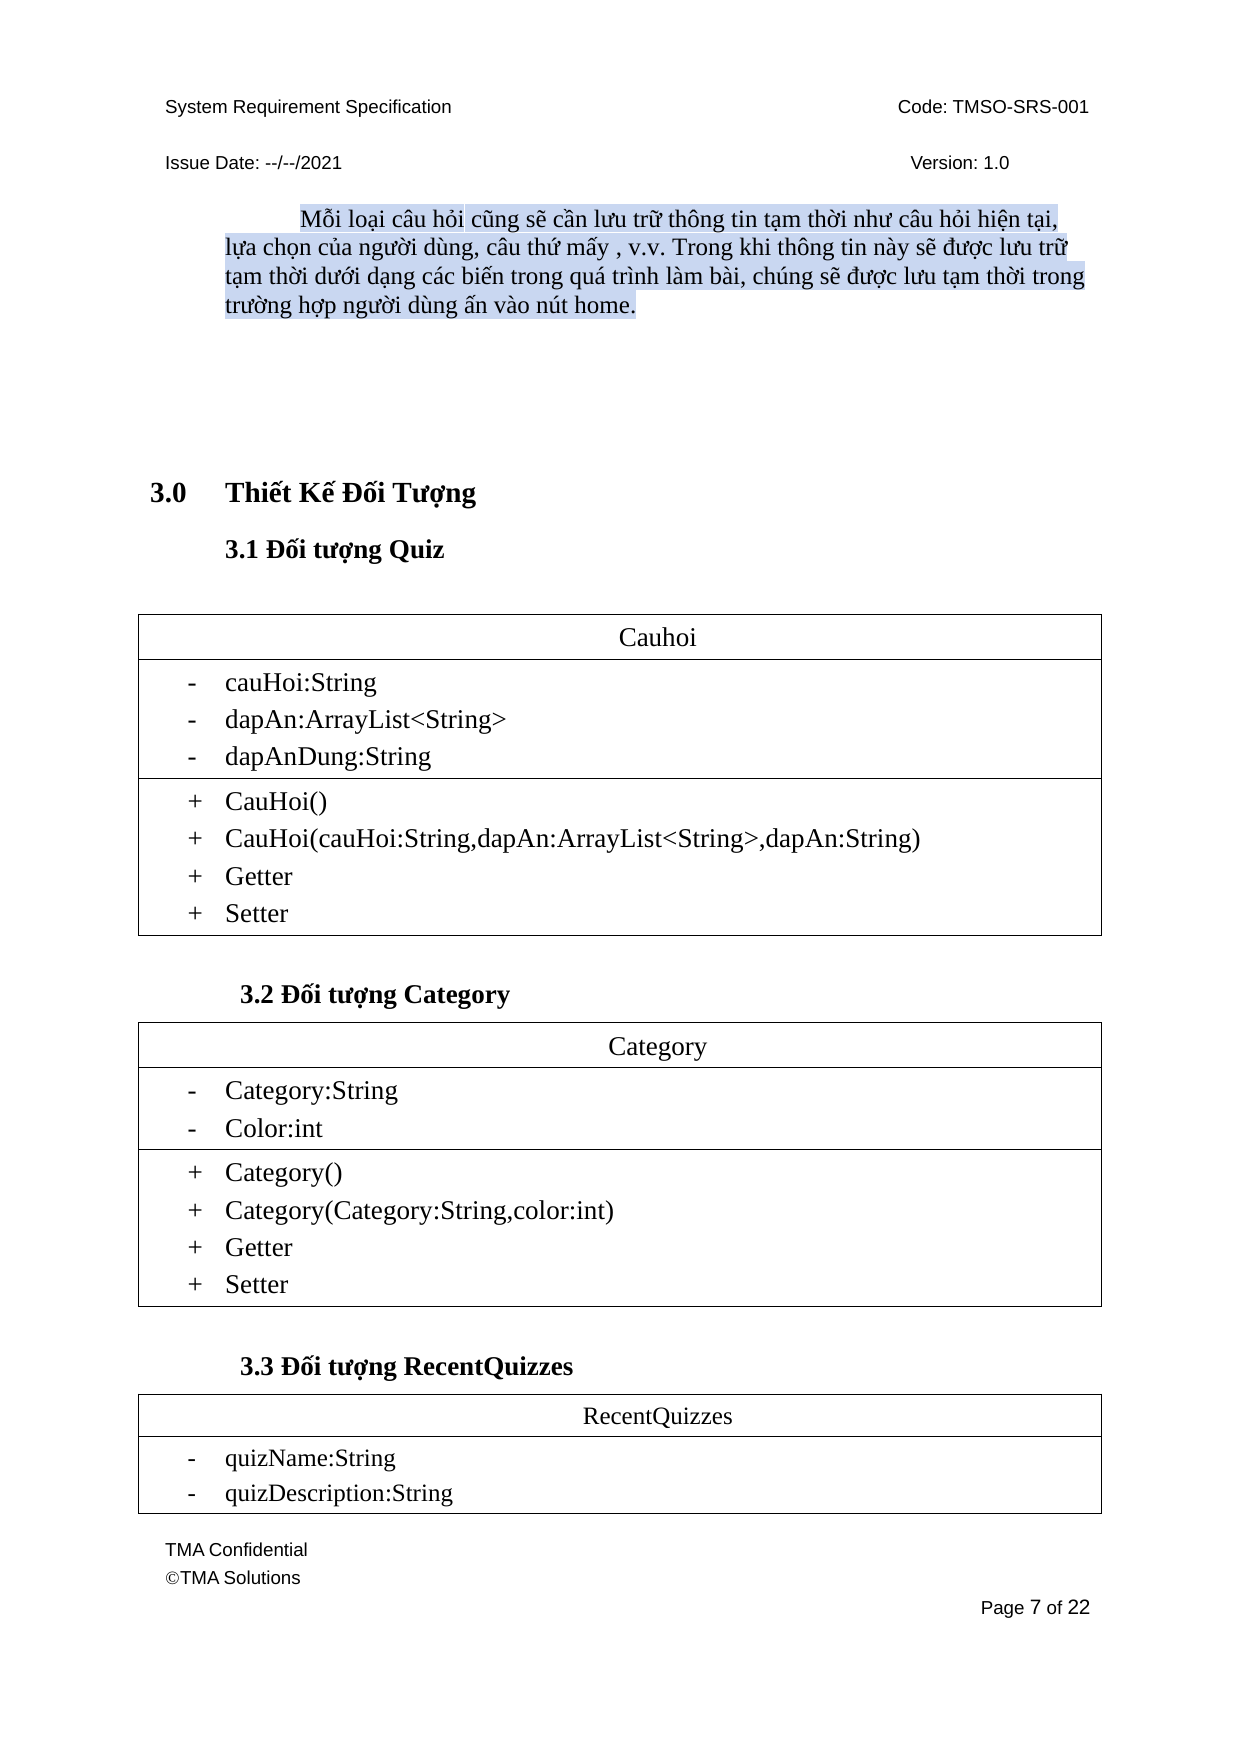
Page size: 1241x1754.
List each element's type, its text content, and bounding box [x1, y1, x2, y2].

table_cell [139, 1437, 1101, 1513]
table_cell Category() Category(Category:String,color:int) Getter Setter [139, 1150, 1101, 1306]
subtitle 3.1 Đối tượng Quiz [150, 534, 1090, 565]
table_header Cauhoi [139, 615, 1101, 658]
text 3.3 Đối tượng RecentQuizzes [165, 1350, 1090, 1381]
subtitle 3.0 Thiết Kế Đối Tượng [150, 475, 1090, 509]
table_header RecentQuizzes [139, 1395, 1101, 1436]
table_header Category [139, 1023, 1101, 1067]
text Mỗi loại câu hỏi cũng sẽ cần lưu trữ thông tin tạm thời như câu hỏi hiện tại, lựa chọn của người dùng, câu thứ mấy , v.v. Trong khi thông tin này sẽ được lưu trữ tạm thời dưới dạng các biến trong quá trình làm bài, chúng sẽ được lưu tạm thời trong trường hợp người dùng ấn vào nút home. [225, 204, 1090, 319]
text 3.2 Đối tượng Category [165, 979, 1090, 1010]
table_cell Category:String Color:int [139, 1068, 1101, 1149]
table_cell cauHoi:String dapAn:ArrayList<String> dapAnDung:String [139, 660, 1101, 778]
table_cell CauHoi() CauHoi(cauHoi:String,dapAn:ArrayList<String>,dapAn:String) Getter Setter [139, 779, 1101, 935]
